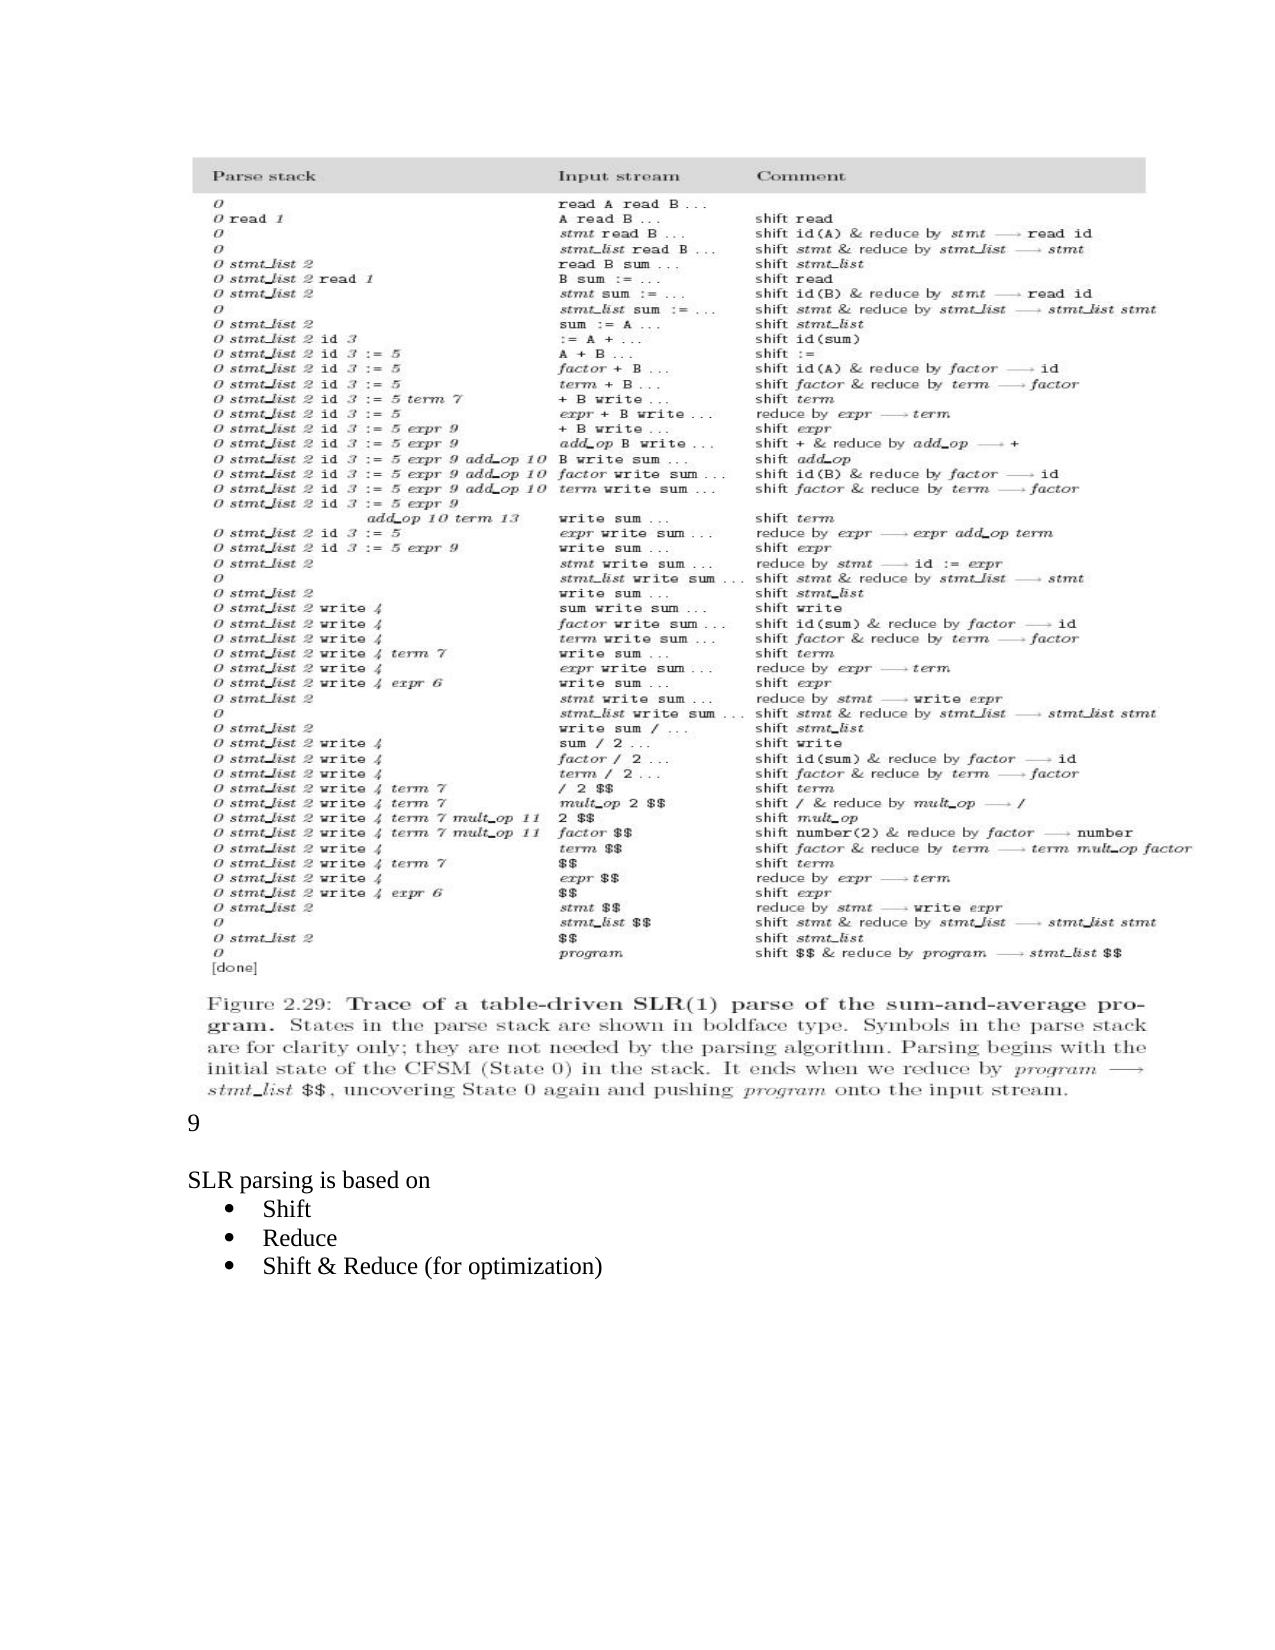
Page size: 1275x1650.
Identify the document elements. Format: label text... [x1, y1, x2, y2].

list Shift [225, 1194, 1087, 1223]
list Reduce [225, 1223, 1087, 1251]
picture [187, 150, 1201, 1108]
list Shift & Reduce (for optimization) [225, 1251, 1087, 1280]
text SLR parsing is based on [187, 1165, 1087, 1194]
text 9 [187, 1108, 1087, 1136]
